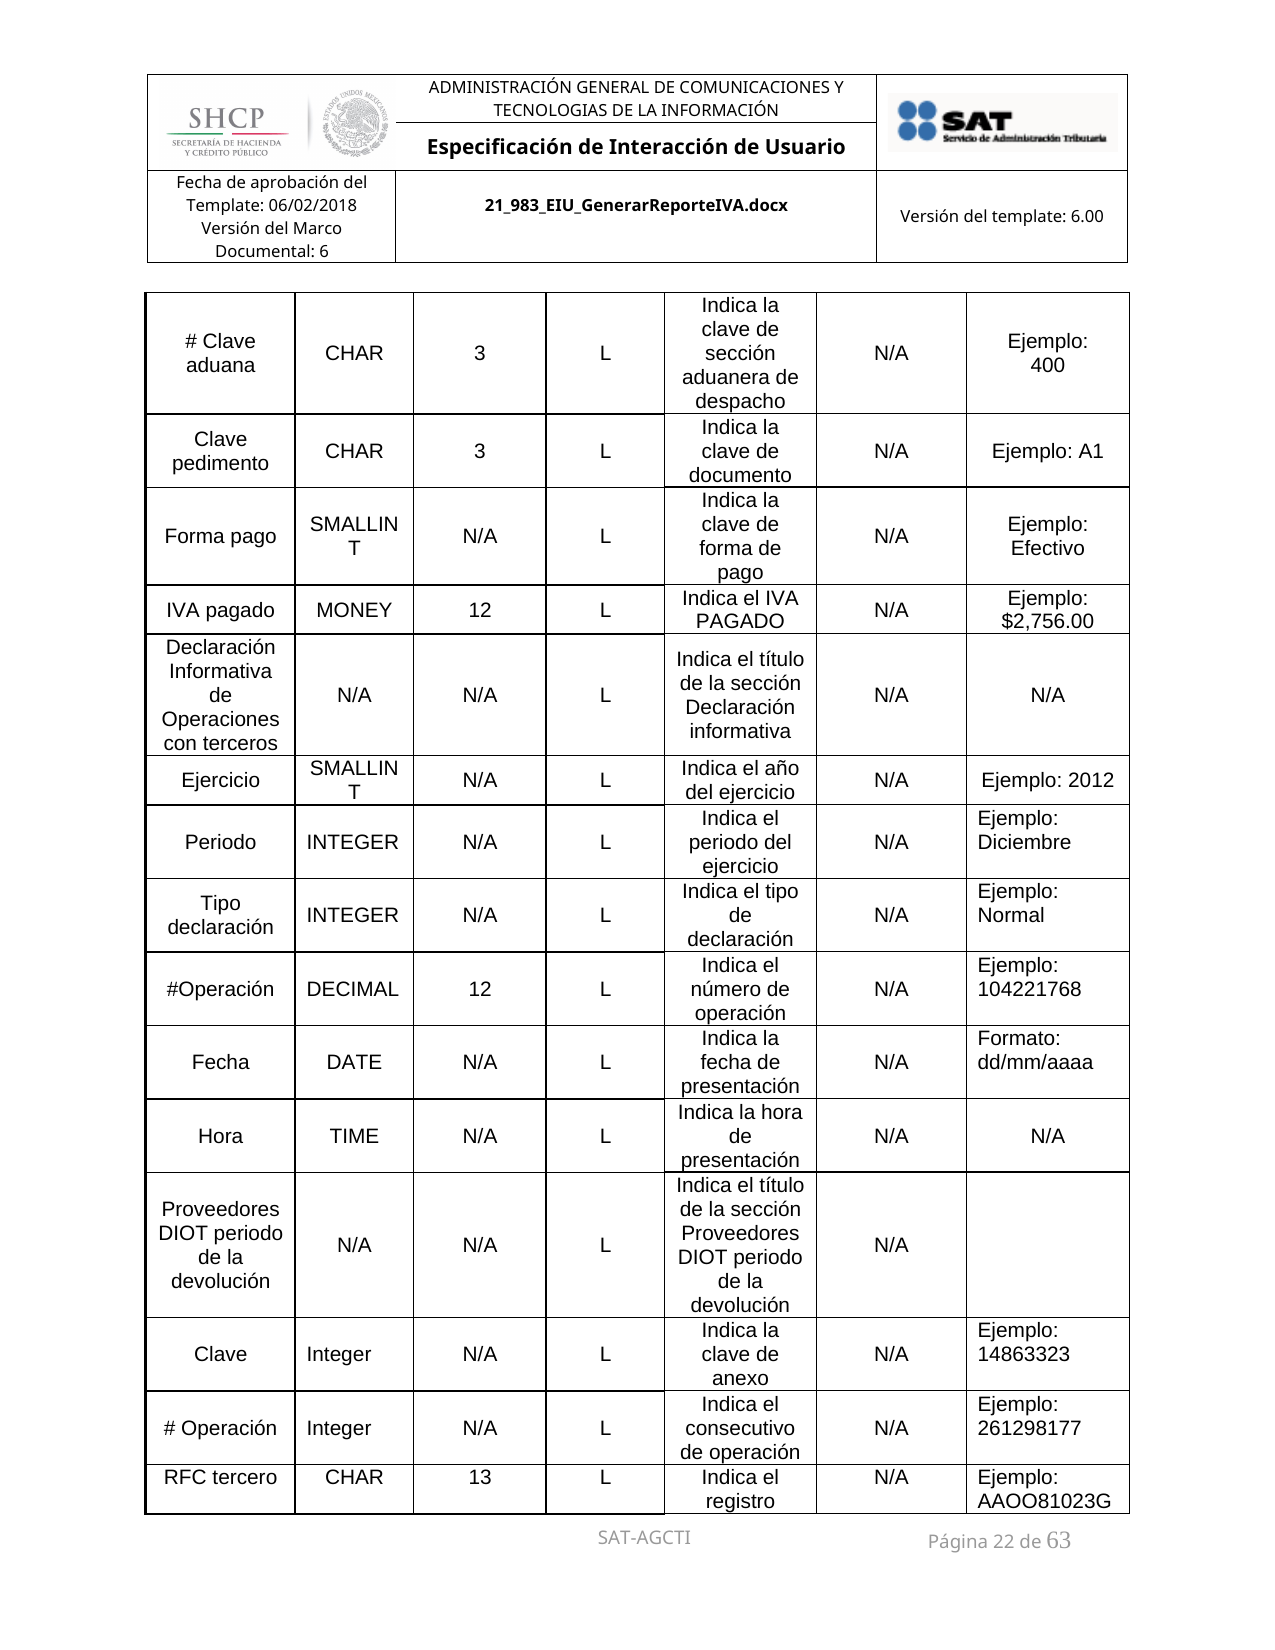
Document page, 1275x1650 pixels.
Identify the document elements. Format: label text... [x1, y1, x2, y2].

table_cell Indica la clave de sección aduanera de despacho [665, 293, 816, 413]
table_cell N/A [414, 879, 545, 951]
table_cell Tipo declaración [147, 879, 294, 951]
picture [887, 93, 1118, 152]
table_cell L [547, 879, 664, 951]
table_cell #Operación [147, 953, 294, 1024]
table_cell N/A [817, 293, 966, 413]
table_cell N/A [817, 414, 966, 486]
table_cell N/A [817, 1391, 966, 1463]
table_cell Indica el título de la sección Declaración informativa [665, 634, 816, 755]
table_cell Indica el consecutivo de operación [665, 1391, 816, 1463]
table_cell L [547, 806, 664, 878]
table_cell L [547, 415, 664, 486]
table_cell Indica el tipo de declaración [665, 879, 816, 951]
table_cell N/A [967, 634, 1129, 755]
table_cell L [547, 1026, 664, 1098]
table_cell L [547, 635, 664, 755]
table_cell N/A [817, 1099, 966, 1171]
table_cell Hora [147, 1100, 294, 1171]
table_cell Ejemplo: 261298177 [967, 1391, 1129, 1463]
table_cell Ejemplo: A1 [967, 414, 1129, 486]
table_cell N/A [414, 806, 545, 878]
table_cell Clave [147, 1318, 294, 1390]
table_cell N/A [817, 756, 966, 804]
table_cell Indica el periodo del ejercicio [665, 805, 816, 878]
table_cell MONEY [296, 586, 413, 633]
table_cell Periodo [147, 806, 294, 878]
table_cell Indica la clave de forma de pago [665, 488, 816, 584]
table_cell Ejemplo: AAOO81023GX7 [967, 1465, 1129, 1513]
table_cell SMALLINT [296, 756, 413, 804]
table_cell SMALLINT [296, 488, 413, 584]
table_cell Fecha [147, 1026, 294, 1098]
table_cell N/A [414, 635, 545, 755]
table_cell L [547, 953, 664, 1024]
table_cell Indica la clave de anexo [665, 1318, 816, 1390]
table_cell CHAR [296, 293, 413, 413]
table_cell Integer [296, 1392, 413, 1463]
table_cell IVA pagado [147, 586, 294, 633]
table_cell N/A [817, 879, 966, 951]
table_cell Ejemplo: Normal [967, 879, 1129, 951]
table_cell Ejemplo: 400 [967, 293, 1129, 413]
table_cell N/A [817, 805, 966, 878]
table_cell N/A [817, 1026, 966, 1098]
table_cell N/A [414, 1392, 545, 1463]
table_cell N/A [296, 1173, 413, 1317]
table_cell 3 [414, 293, 545, 413]
table_cell RFC tercero [147, 1465, 294, 1513]
table_cell N/A [414, 1318, 545, 1390]
table_cell N/A [296, 635, 413, 755]
table_cell 12 [414, 953, 545, 1024]
table_cell Indica el número de operación [665, 952, 816, 1024]
table_cell Indica la fecha de presentación [665, 1026, 816, 1098]
table_cell N/A [414, 1100, 545, 1171]
table_cell L [547, 1318, 664, 1390]
table_cell Indica la clave de documento [665, 414, 816, 486]
table_cell Indica el IVA PAGADO [665, 585, 816, 633]
table_cell Forma pago [147, 488, 294, 584]
table_cell N/A [414, 488, 545, 584]
table_cell L [547, 1392, 664, 1463]
table_cell L [547, 1100, 664, 1171]
table_cell Ejemplo: 14863323 [967, 1318, 1129, 1390]
table_cell DATE [296, 1026, 413, 1098]
table_cell N/A [817, 1173, 966, 1317]
table_cell Integer [296, 1318, 413, 1390]
table_cell Indica el registro federal de contribuyentes [665, 1465, 816, 1513]
table_cell N/A [414, 1173, 545, 1317]
table_cell L [547, 586, 664, 633]
table_cell Proveedores DIOT periodo de la devolución [147, 1173, 294, 1317]
table_cell Clave pedimento [147, 415, 294, 486]
table_cell Ejemplo: 2012 [967, 756, 1129, 804]
table_cell Ejercicio [147, 756, 294, 804]
table_cell [967, 1173, 1129, 1317]
table_cell Indica el año del ejercicio [665, 756, 816, 804]
table_cell L [547, 488, 664, 584]
table_cell N/A [817, 1465, 966, 1513]
table_cell Formato: dd/mm/aaaa [967, 1026, 1129, 1098]
table_cell INTEGER [296, 806, 413, 878]
table_cell N/A [817, 585, 966, 633]
table_cell N/A [414, 756, 545, 804]
table_cell N/A [817, 952, 966, 1024]
table_cell CHAR [296, 1465, 413, 1513]
table_cell Ejemplo: 104221768 [967, 952, 1129, 1024]
table_cell 13 [414, 1465, 545, 1513]
table_cell L [547, 293, 664, 413]
table_cell N/A [817, 1318, 966, 1390]
table_cell INTEGER [296, 879, 413, 951]
table_cell # Operación [147, 1392, 294, 1463]
table_cell TIME [296, 1100, 413, 1171]
table_cell L [547, 1173, 664, 1317]
table_cell 3 [414, 415, 545, 486]
table_cell L [547, 1465, 664, 1513]
table_cell Indica la hora de presentación [665, 1099, 816, 1171]
table_cell L [547, 756, 664, 804]
table_cell Ejemplo: $2,756.00 [967, 585, 1129, 633]
table_cell 12 [414, 586, 545, 633]
table_cell Ejemplo: Diciembre [967, 805, 1129, 878]
table_cell N/A [817, 488, 966, 584]
table_cell Declaración Informativa de Operaciones con terceros [147, 635, 294, 755]
table_cell Indica el título de la sección Proveedores DIOT periodo de la devolución [665, 1173, 816, 1317]
table_cell Ejemplo: Efectivo [967, 488, 1129, 584]
table_cell CHAR [296, 415, 413, 486]
table_cell # Clave aduana [147, 293, 294, 413]
table_cell N/A [817, 634, 966, 755]
table_cell N/A [967, 1099, 1129, 1171]
table_cell DECIMAL [296, 953, 413, 1024]
picture [158, 75, 396, 170]
table_cell N/A [414, 1026, 545, 1098]
